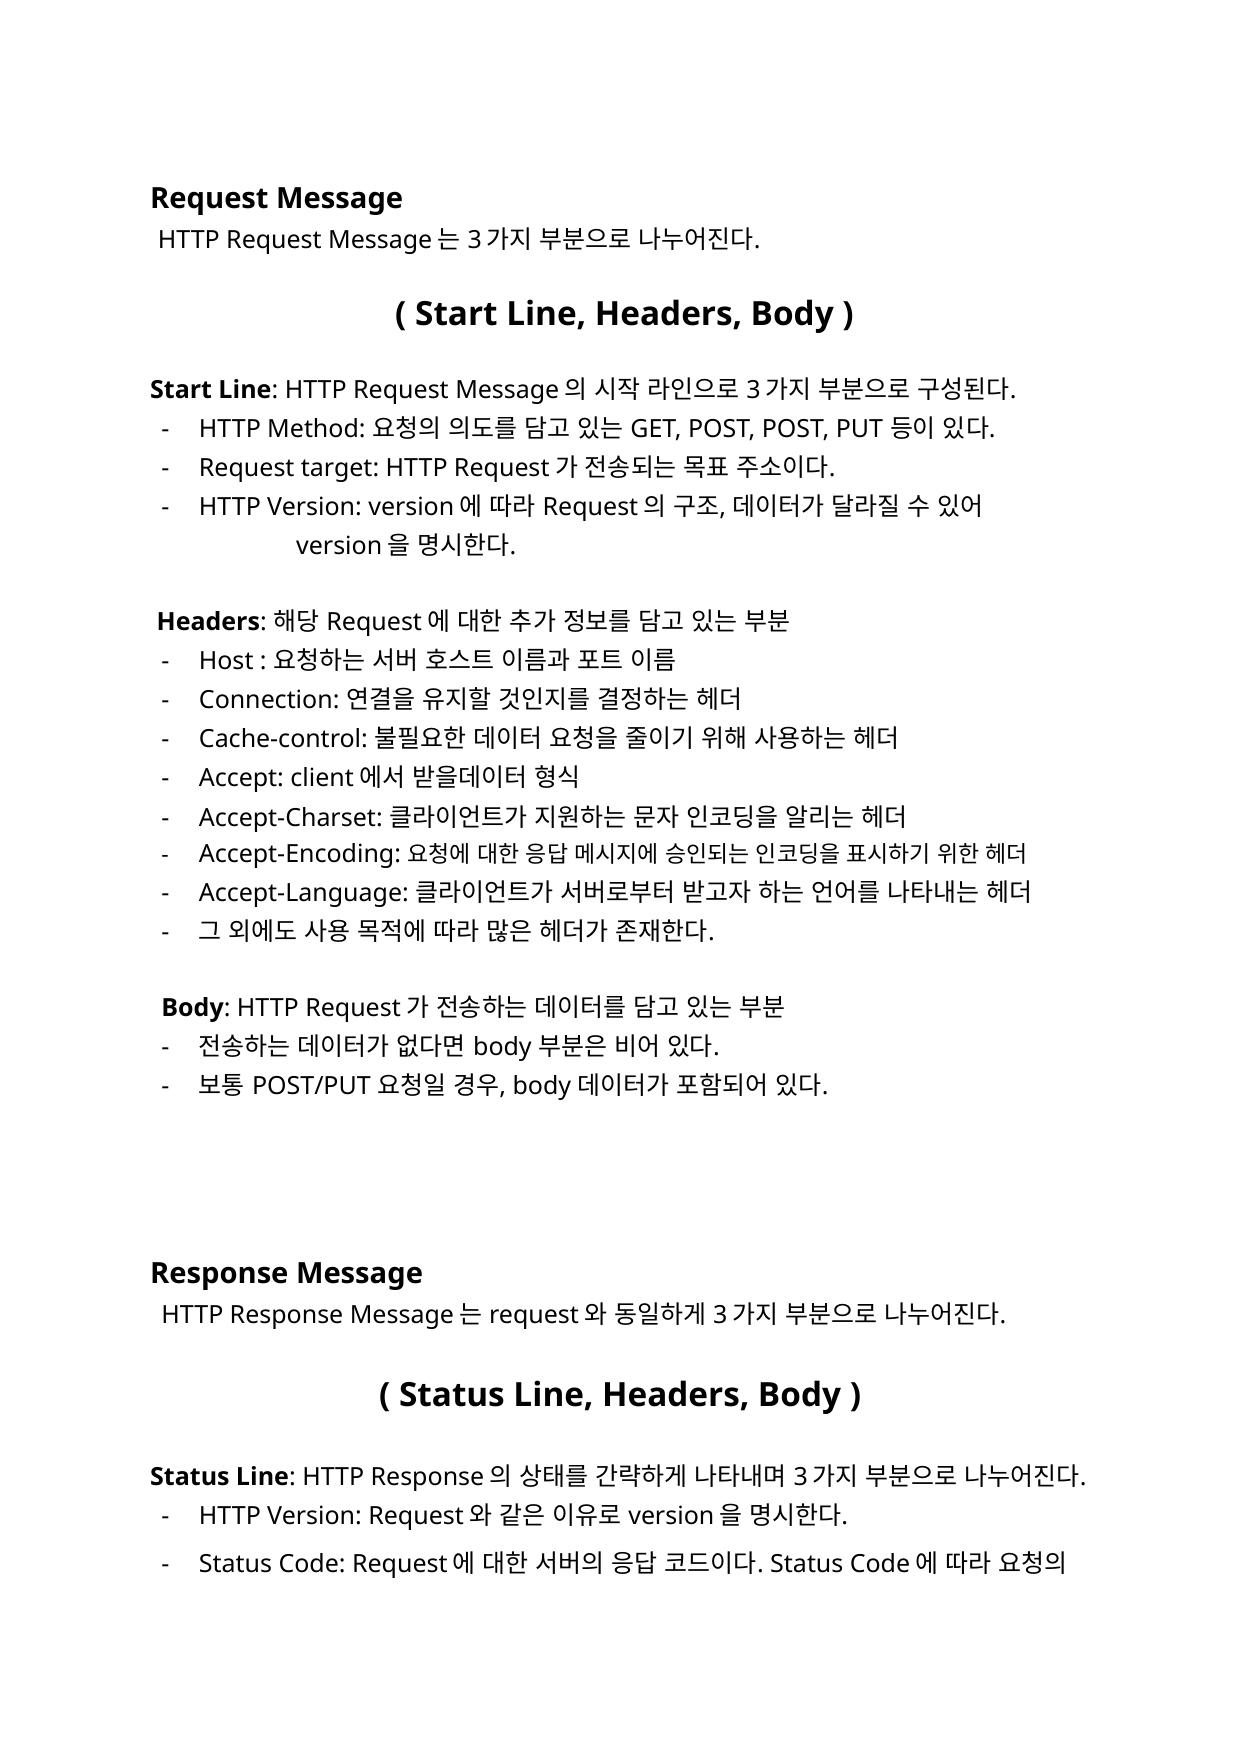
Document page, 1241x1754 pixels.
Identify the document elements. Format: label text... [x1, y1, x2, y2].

text Headers: 해당 Request에 대한 추가 정보를 담고 있는 부분 [150, 602, 1090, 638]
text ( Start Line, Headers, Body ) [150, 290, 1090, 335]
text Start Line: HTTP Request Message의 시작 라인으로 3가지 부분으로 구성된다. [150, 369, 1090, 406]
text HTTP Response Message는 request와 동일하게 3가지 부분으로 나누어진다. [150, 1295, 1090, 1331]
list Accept-Charset: 클라이언트가 지원하는 문자 인코딩을 알리는 헤더 [161, 797, 1090, 833]
list Host : 요청하는 서버 호스트 이름과 포트 이름 [161, 641, 1090, 677]
list Connection: 연결을 유지할 것인지를 결정하는 헤더 [161, 680, 1090, 716]
text ( Status Line, Headers, Body ) [150, 1371, 1090, 1416]
list 보통 POST/PUT 요청일 경우, body 데이터가 포함되어 있다. [161, 1066, 1090, 1102]
list HTTP Version: version에 따라 Request의 구조, 데이터가 달라질 수 있어 [161, 487, 1090, 523]
list 전송하는 데이터가 없다면 body 부분은 비어 있다. [161, 1027, 1090, 1063]
list Accept-Encoding: 요청에 대한 응답 메시지에 승인되는 인코딩을 표시하기 위한 헤더 [161, 836, 1090, 870]
list HTTP Method: 요청의 의도를 담고 있는 GET, POST, POST, PUT 등이 있다. [161, 409, 1090, 445]
list Cache-control: 불필요한 데이터 요청을 줄이기 위해 사용하는 헤더 [161, 719, 1090, 755]
text Status Line: HTTP Response의 상태를 간략하게 나타내며 3가지 부분으로 나누어진다. [150, 1456, 1090, 1493]
text Request Message [150, 177, 1090, 217]
text Response Message [150, 1252, 1090, 1292]
list version을 명시한다. [199, 526, 1090, 562]
list 그 외에도 사용 목적에 따라 많은 헤더가 존재한다. [161, 912, 1090, 948]
list Accept-Language: 클라이언트가 서버로부터 받고자 하는 언어를 나타내는 헤더 [161, 873, 1090, 909]
list Accept: client에서 받을데이터 형식 [161, 758, 1090, 794]
list HTTP Version: Request와 같은 이유로 version을 명시한다. [161, 1495, 1090, 1532]
text Body: HTTP Request가 전송하는 데이터를 담고 있는 부분 [161, 988, 1090, 1024]
text HTTP Request Message는 3가지 부분으로 나누어진다. [150, 220, 1090, 256]
list Request target: HTTP Request가 전송되는 목표 주소이다. [161, 448, 1090, 484]
list Status Code: Request에 대한 서버의 응답 코드이다. Status Code에 따라 요청의 [161, 1534, 1090, 1579]
